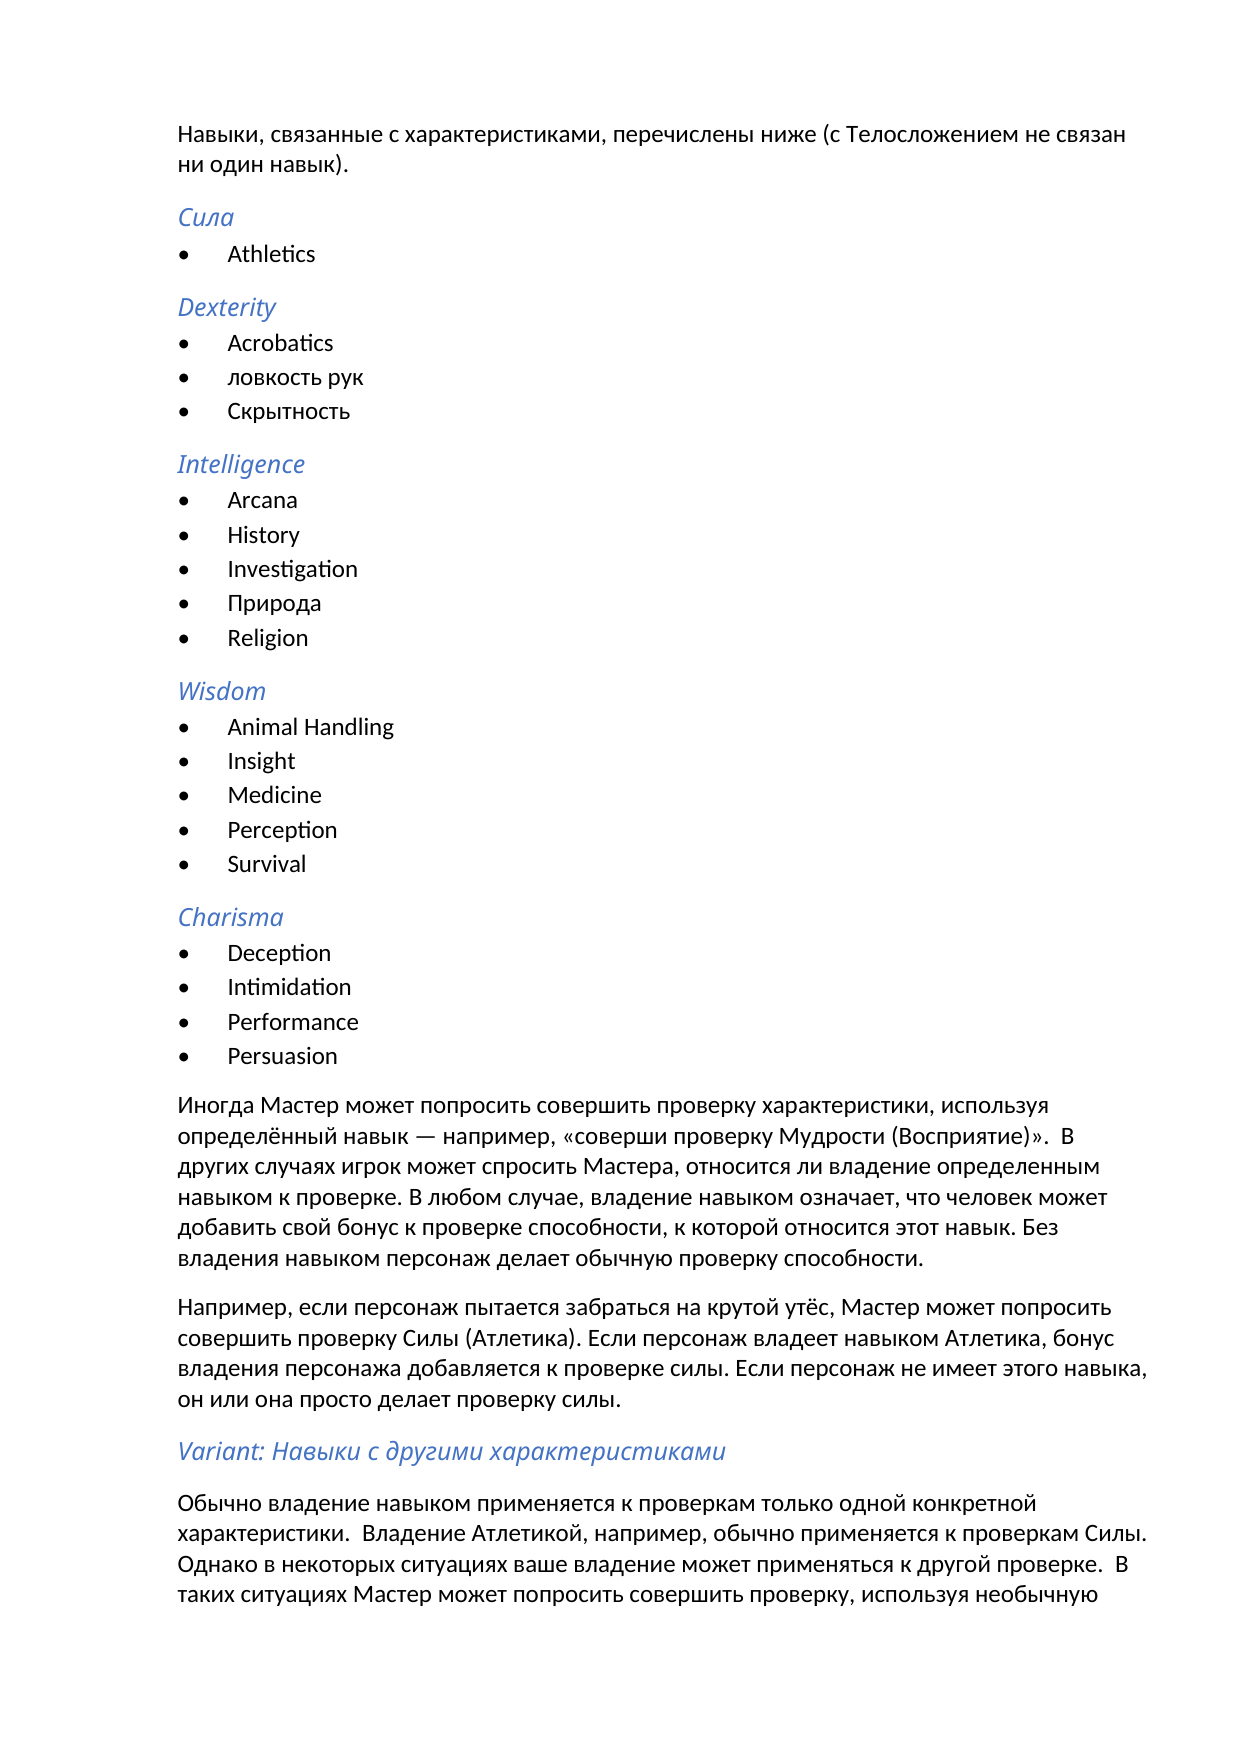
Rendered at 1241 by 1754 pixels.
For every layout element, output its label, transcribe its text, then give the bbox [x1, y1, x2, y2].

list Arcana [177, 485, 1152, 515]
list Performance [177, 1006, 1152, 1036]
subtitle Dexterity [177, 289, 1152, 323]
text Например, если персонаж пытается забраться на крутой утёс, Мастер может попросить совершить проверку Силы (Атлетика). Если персонаж владеет навыком Атлетика, бонус владения персонажа добавляется к проверке силы. Если персонаж не имеет этого навыка, он или она просто делает проверку силы. [177, 1291, 1152, 1413]
list Природа [177, 587, 1152, 618]
list Athletics [177, 238, 1152, 268]
list Persuasion [177, 1040, 1152, 1071]
text Навыки, связанные с характеристиками, перечислены ниже (с Телосложением не связан ни один навык). [177, 118, 1152, 179]
list Deception [177, 937, 1152, 968]
list Acrobatics [177, 327, 1152, 357]
text Иногда Мастер может попросить совершить проверку характеристики, используя определённый навык — например, «соверши проверку Мудрости (Восприятие)». В других случаях игрок может спросить Мастера, относится ли владение определенным навыком к проверке. В любом случае, владение навыком означает, что человек может добавить свой бонус к проверке способности, к которой относится этот навык. Без владения навыком персонаж делает обычную проверку способности. [177, 1089, 1152, 1272]
list Religion [177, 622, 1152, 652]
list Medicine [177, 779, 1152, 810]
list Perception [177, 814, 1152, 844]
subtitle Variant: Навыки с другими характеристиками [177, 1434, 1152, 1468]
list Intimidation [177, 971, 1152, 1002]
subtitle Intelligence [177, 447, 1152, 481]
list Survival [177, 848, 1152, 878]
list Скрытность [177, 396, 1152, 426]
subtitle Wisdom [177, 673, 1152, 707]
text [177, 1487, 1152, 1609]
subtitle Сила [177, 200, 1152, 234]
subtitle Charisma [177, 899, 1152, 933]
list Investigation [177, 553, 1152, 584]
list Insight [177, 745, 1152, 776]
list History [177, 519, 1152, 549]
list Animal Handling [177, 711, 1152, 741]
list ловкость рук [177, 361, 1152, 392]
